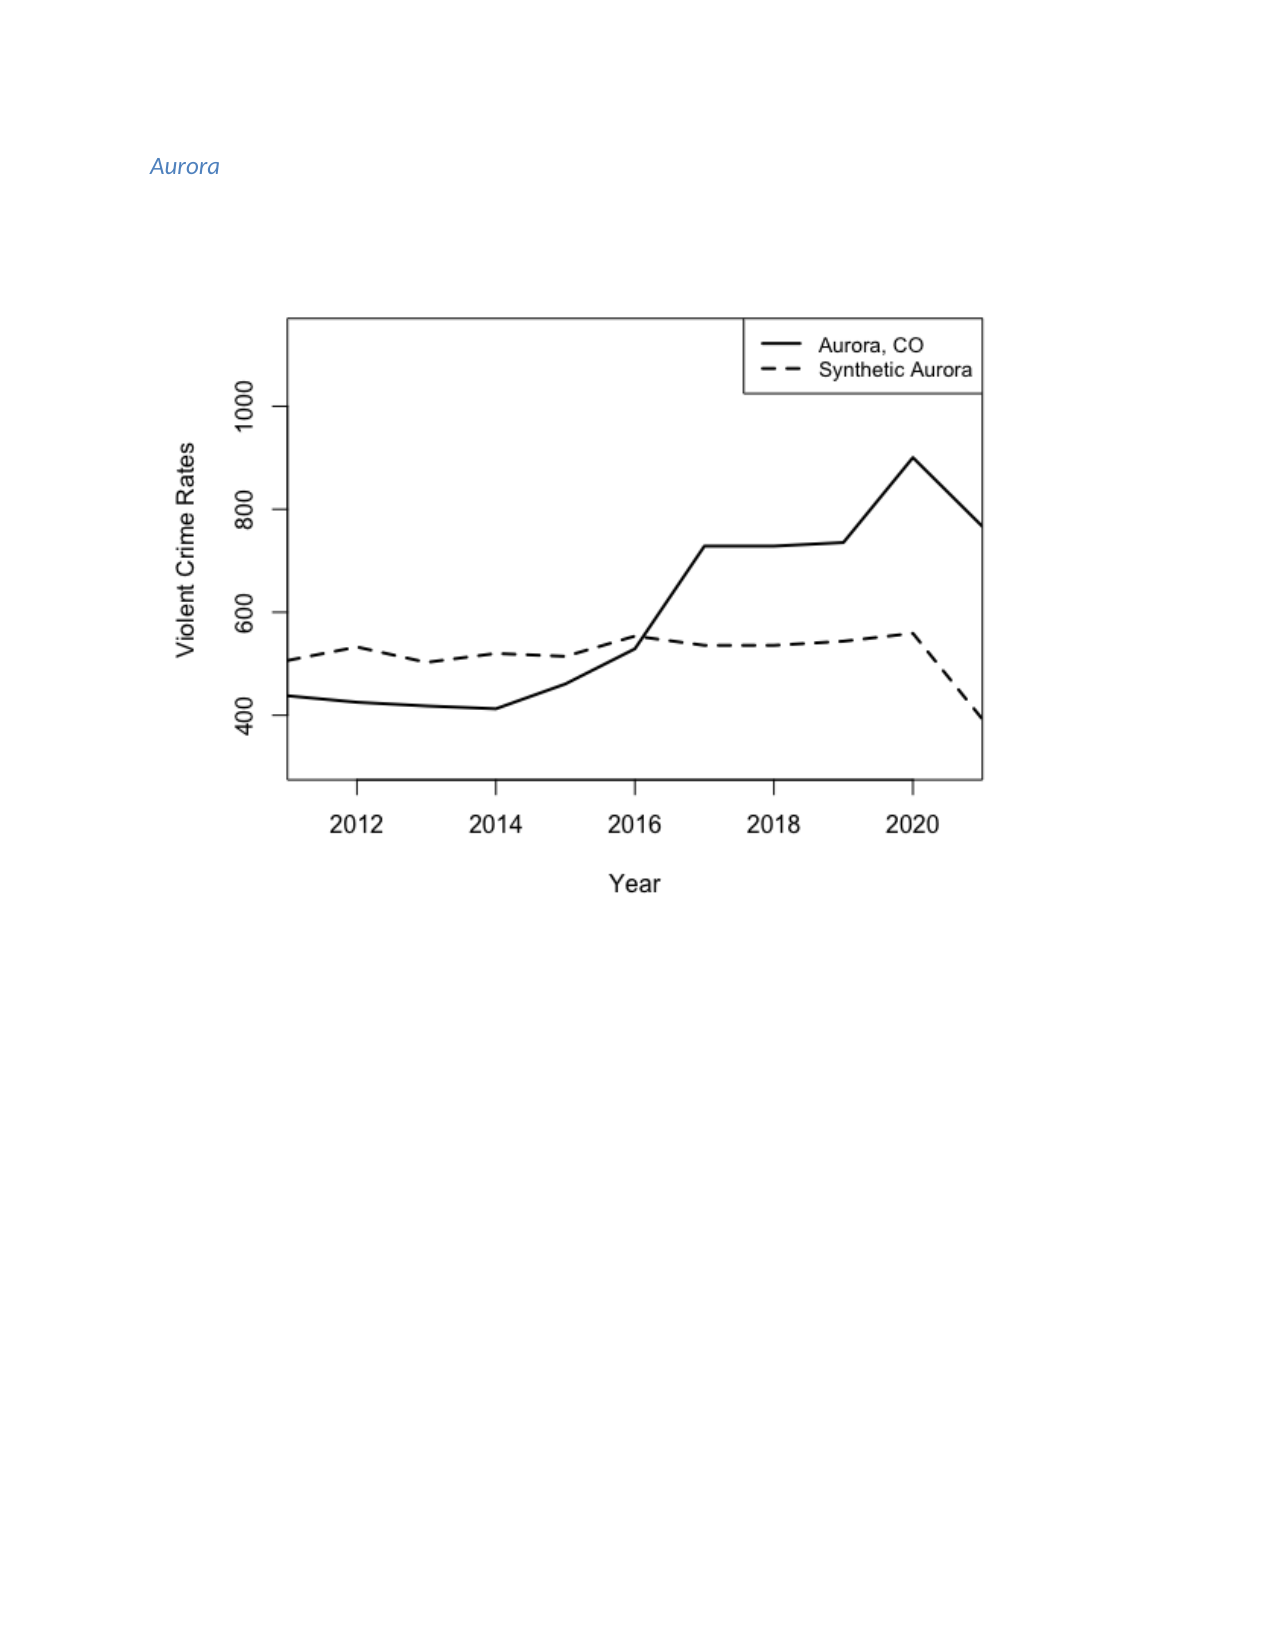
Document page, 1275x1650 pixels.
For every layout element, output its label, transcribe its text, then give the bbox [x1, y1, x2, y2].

subtitle Aurora [150, 150, 1125, 181]
picture [168, 199, 1044, 929]
